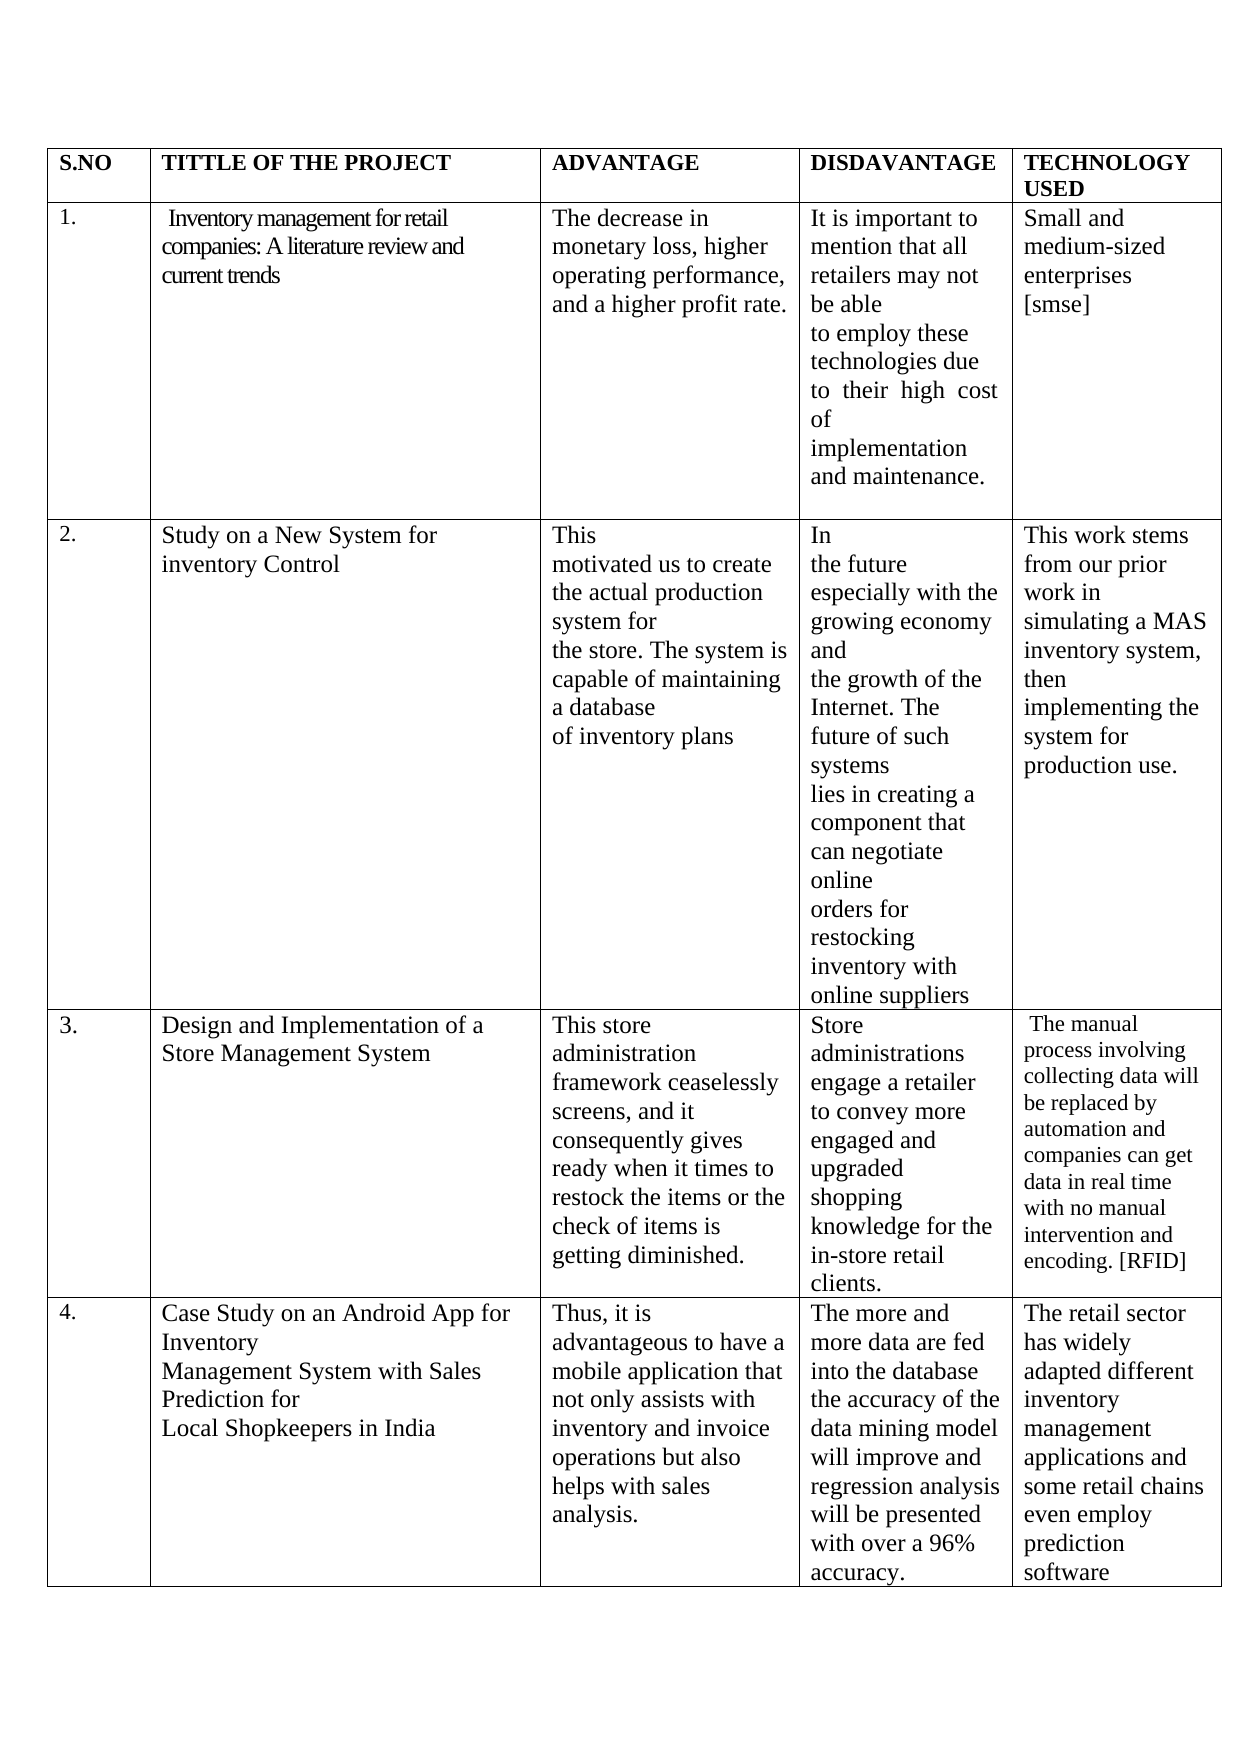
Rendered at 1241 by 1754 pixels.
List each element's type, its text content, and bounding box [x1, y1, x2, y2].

table_cell Case Study on an Android App for Inventory Management System with Sales Prediction for Local Shopkeepers in India [151, 1298, 540, 1586]
table_cell The decrease in monetary loss, higher operating performance, and a higher profit rate. [541, 203, 799, 519]
table_cell The more and more data are fed into the database the accuracy of the data mining model will improve and regression analysis will be presented with over a 96% accuracy. [800, 1298, 1012, 1586]
table_cell Study on a New System for inventory Control [151, 520, 540, 1009]
table_cell This work stems from our prior work in simulating a MAS inventory system, then implementing the system for production use. [1013, 520, 1221, 1009]
table_cell 3. [48, 1010, 150, 1297]
table_cell 2. [48, 520, 150, 1009]
table_cell 4. [48, 1298, 150, 1586]
table_cell This store administration framework ceaselessly screens, and it consequently gives ready when it times to restock the items or the check of items is getting diminished. [541, 1010, 799, 1297]
table_cell Thus, it is advantageous to have a mobile application that not only assists with inventory and invoice operations but also helps with sales analysis. [541, 1298, 799, 1586]
table_cell Design and Implementation of a Store Management System [151, 1010, 540, 1297]
table_cell The retail sector has widely adapted different inventory management applications and some retail chains even employ prediction software [1013, 1298, 1221, 1586]
table_cell This motivated us to create the actual production system for the store. The system is capable of maintaining a database of inventory plans [541, 520, 799, 1009]
table_header TITTLE OF THE PROJECT [151, 149, 540, 202]
table_header S.NO [48, 149, 150, 202]
table_header DISDAVANTAGE [800, 149, 1012, 202]
table_header ADVANTAGE [541, 149, 799, 202]
table_cell Store administrations engage a retailer to convey more engaged and upgraded shopping knowledge for the in-store retail clients. [800, 1010, 1012, 1297]
table_cell Inventory management for retail companies: A literature review and current trends [151, 203, 540, 519]
table_cell The manual process involving collecting data will be replaced by automation and companies can get data in real time with no manual intervention and encoding. [RFID] [1013, 1010, 1221, 1297]
table_cell It is important to mention that all retailers may not be able to employ these technologies due to their high cost of implementation and maintenance. [800, 203, 1012, 519]
table_cell In the future especially with the growing economy and the growth of the Internet. The future of such systems lies in creating a component that can negotiate online orders for restocking inventory with online suppliers [800, 520, 1012, 1009]
table_header TECHNOLOGY USED [1013, 149, 1221, 202]
table_cell Small and medium-sized enterprises [smse] [1013, 203, 1221, 519]
table_cell 1. [48, 203, 150, 519]
